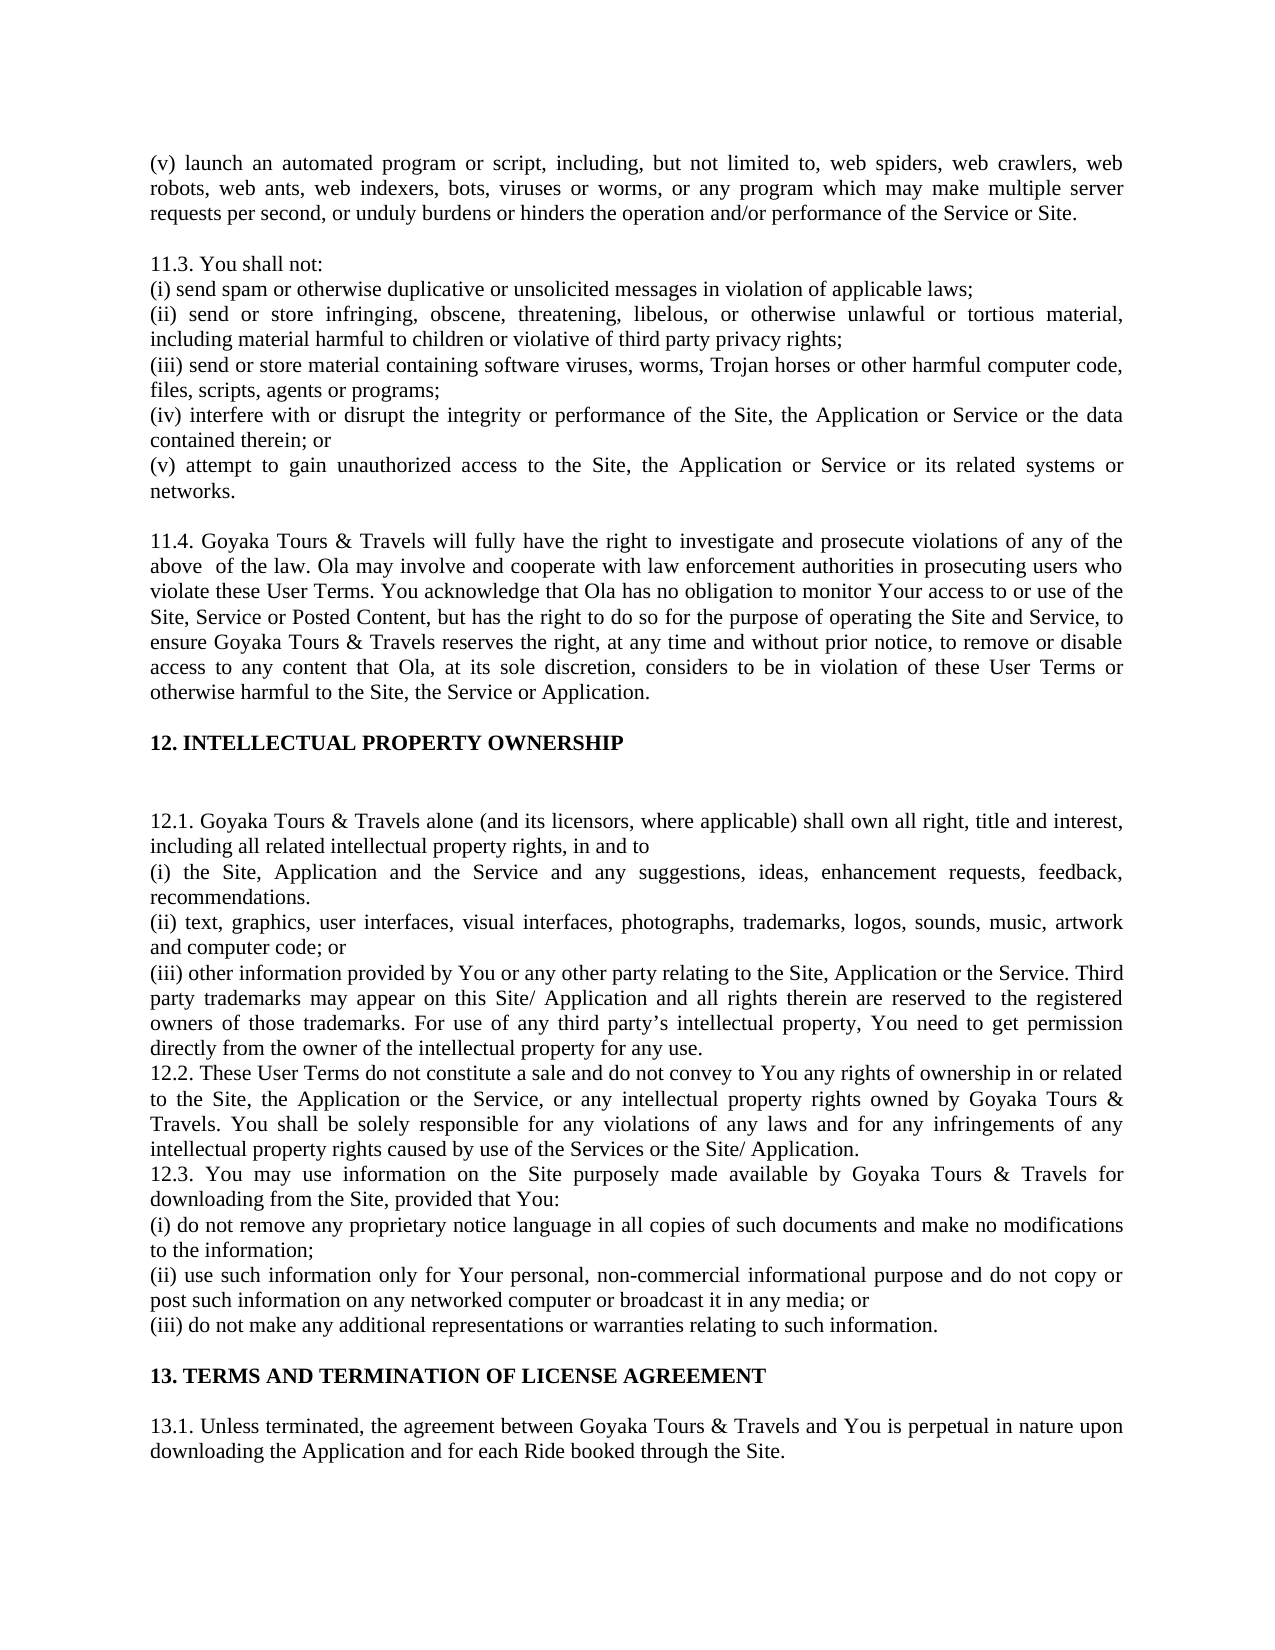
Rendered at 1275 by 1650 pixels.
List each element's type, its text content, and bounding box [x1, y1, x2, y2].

text (v) launch an automated program or script, including, but not limited to, web spiders, web crawlers, web robots, web ants, web indexers, bots, viruses or worms, or any program which may make multiple server requests per second, or unduly burdens or hinders the operation and/or performance of the Service or Site. [150, 150, 1125, 226]
text (i) send spam or otherwise duplicative or unsolicited messages in violation of applicable laws; [150, 276, 1125, 301]
text (iii) send or store material containing software viruses, worms, Trojan horses or other harmful computer code, files, scripts, agents or programs; [150, 352, 1125, 402]
text (iii) other information provided by You or any other party relating to the Site, Application or the Service. Third party trademarks may appear on this Site/ Application and all rights therein are reserved to the registered owners of those trademarks. For use of any third party’s intellectual property, You need to get permission directly from the owner of the intellectual property for any use. [150, 959, 1125, 1060]
text 13.1. Unless terminated, the agreement between Goyaka Tours & Travels and You is perpetual in nature upon downloading the Application and for each Ride booked through the Site. [150, 1413, 1125, 1464]
text 11.3. You shall not: [150, 251, 1125, 276]
text (v) attempt to gain unauthorized access to the Site, the Application or Service or its related systems or networks. [150, 452, 1125, 503]
text (ii) use such information only for Your personal, non-commercial informational purpose and do not copy or post such information on any networked computer or broadcast it in any media; or [150, 1262, 1125, 1312]
text 12.1. Goyaka Tours & Travels alone (and its licensors, where applicable) shall own all right, title and interest, including all related intellectual property rights, in and to [150, 808, 1125, 859]
text 13. TERMS AND TERMINATION OF LICENSE AGREEMENT [150, 1363, 1125, 1388]
text (iii) do not make any additional representations or warranties relating to such information. [150, 1312, 1125, 1338]
text 12.2. These User Terms do not constitute a sale and do not convey to You any rights of ownership in or related to the Site, the Application or the Service, or any intellectual property rights owned by Goyaka Tours & Travels. You shall be solely responsible for any violations of any laws and for any infringements of any intellectual property rights caused by use of the Services or the Site/ Application. [150, 1060, 1125, 1161]
text 12.3. You may use information on the Site purposely made available by Goyaka Tours & Travels for downloading from the Site, provided that You: [150, 1161, 1125, 1212]
text 11.4. Goyaka Tours & Travels will fully have the right to investigate and prosecute violations of any of the above of the law. Ola may involve and cooperate with law enforcement authorities in prosecuting users who violate these User Terms. You acknowledge that Ola has no obligation to monitor Your access to or use of the Site, Service or Posted Content, but has the right to do so for the purpose of operating the Site and Service, to ensure Goyaka Tours & Travels reserves the right, at any time and without prior notice, to remove or disable access to any content that Ola, at its sole discretion, considers to be in violation of these User Terms or otherwise harmful to the Site, the Service or Application. [150, 528, 1125, 704]
text (ii) text, graphics, user interfaces, visual interfaces, photographs, trademarks, logos, sounds, music, artwork and computer code; or [150, 909, 1125, 959]
text 12. INTELLECTUAL PROPERTY OWNERSHIP [150, 730, 1125, 755]
text (i) do not remove any proprietary notice language in all copies of such documents and make no modifications to the information; [150, 1212, 1125, 1262]
text (ii) send or store infringing, obscene, threatening, libelous, or otherwise unlawful or tortious material, including material harmful to children or violative of third party privacy rights; [150, 301, 1125, 352]
text (i) the Site, Application and the Service and any suggestions, ideas, enhancement requests, feedback, recommendations. [150, 859, 1125, 909]
text (iv) interfere with or disrupt the integrity or performance of the Site, the Application or Service or the data contained therein; or [150, 402, 1125, 452]
